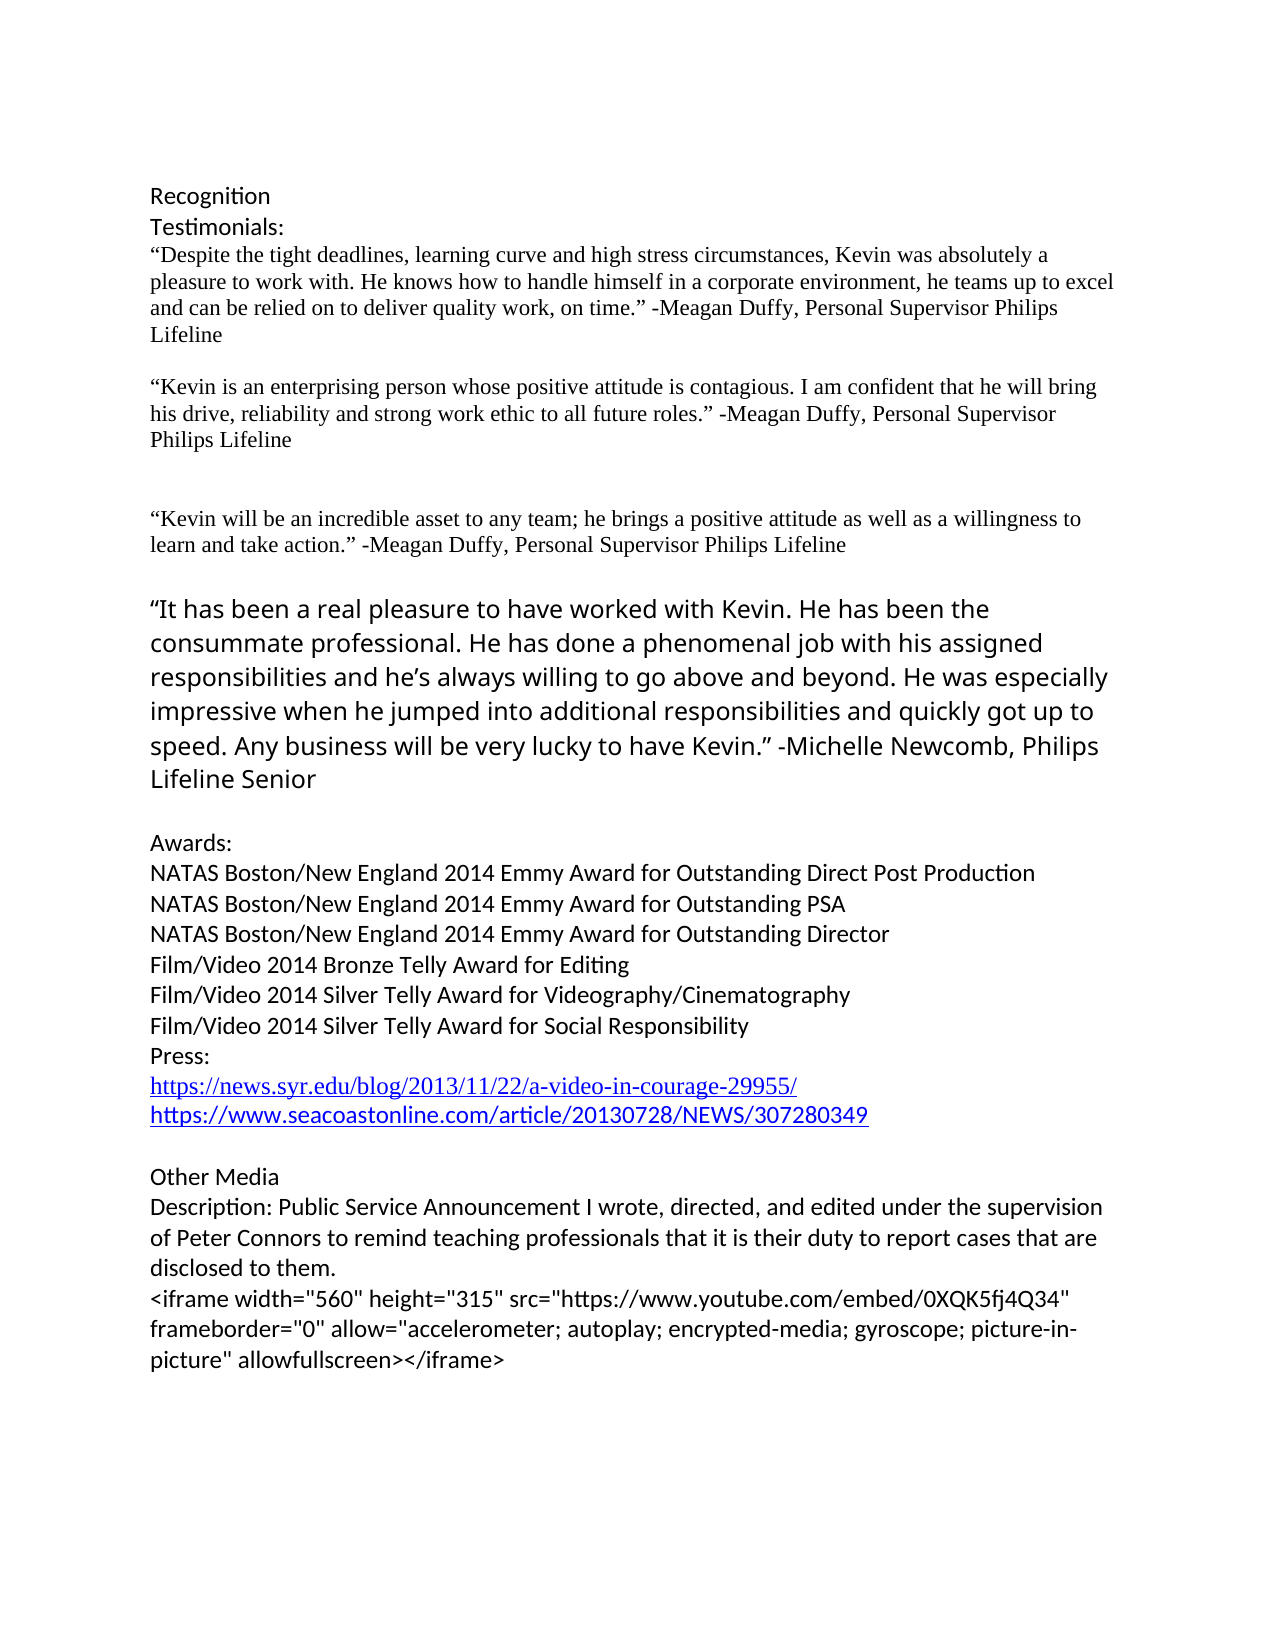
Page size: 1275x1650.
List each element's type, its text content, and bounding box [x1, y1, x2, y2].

text NATAS Boston/New England 2014 Emmy Award for Outstanding PSA [150, 888, 1125, 918]
text and can be relied on to deliver quality work, on time.” -Meagan Duffy, Personal Supervisor Philips Lifeline [150, 294, 1125, 347]
text https://www.seacoastonline.com/article/20130728/NEWS/307280349 [150, 1100, 1125, 1130]
text Film/Video 2014 Silver Telly Award for Social Responsibility [150, 1010, 1125, 1040]
text “Kevin is an enterprising person whose positive attitude is contagious. I am confident that he will bring his drive, reliability and strong work ethic to all future roles.” -Meagan Duffy, Personal Supervisor Philips Lifeline [150, 373, 1125, 452]
text Description: Public Service Announcement I wrote, directed, and edited under the supervision of Peter Connors to remind teaching professionals that it is their duty to report cases that are disclosed to them. [150, 1191, 1125, 1283]
text NATAS Boston/New England 2014 Emmy Award for Outstanding Director [150, 918, 1125, 949]
text Awards: [150, 827, 1125, 857]
text “It has been a real pleasure to have worked with Kevin. He has been the consummate professional. He has done a phenomenal job with his assigned responsibilities and he’s always willing to go above and beyond. He was especially impressive when he jumped into additional responsibilities and quickly got up to speed. Any business will be very lucky to have Kevin.” -Michelle Newcomb, Philips Lifeline Senior [316, 592, 1125, 796]
text Press: [150, 1040, 1125, 1071]
text NATAS Boston/New England 2014 Emmy Award for Outstanding Direct Post Production [150, 857, 1125, 888]
text pleasure to work with. He knows how to handle himself in a corporate environment, he teams up to excel [150, 268, 1125, 294]
text Other Media [150, 1161, 1125, 1191]
text https://news.syr.edu/blog/2013/11/22/a-video-in-courage-29955/ [150, 1071, 1125, 1100]
text Recognition [150, 181, 1125, 211]
text Film/Video 2014 Bronze Telly Award for Editing [150, 949, 1125, 979]
text <iframe width="560" height="315" src="https://www.youtube.com/embed/0XQK5fj4Q34" frameborder="0" allow="accelerometer; autoplay; encrypted-media; gyroscope; picture-in-picture" allowfullscreen></iframe> [150, 1283, 1125, 1374]
text Film/Video 2014 Silver Telly Award for Videography/Cinematography [150, 979, 1125, 1010]
text “Despite the tight deadlines, learning curve and high stress circumstances, Kevin was absolutely a [150, 242, 1125, 268]
text Testimonials: [150, 211, 1125, 242]
text “Kevin will be an incredible asset to any team; he brings a positive attitude as well as a willingness to learn and take action.” -Meagan Duffy, Personal Supervisor Philips Lifeline [150, 505, 1125, 558]
